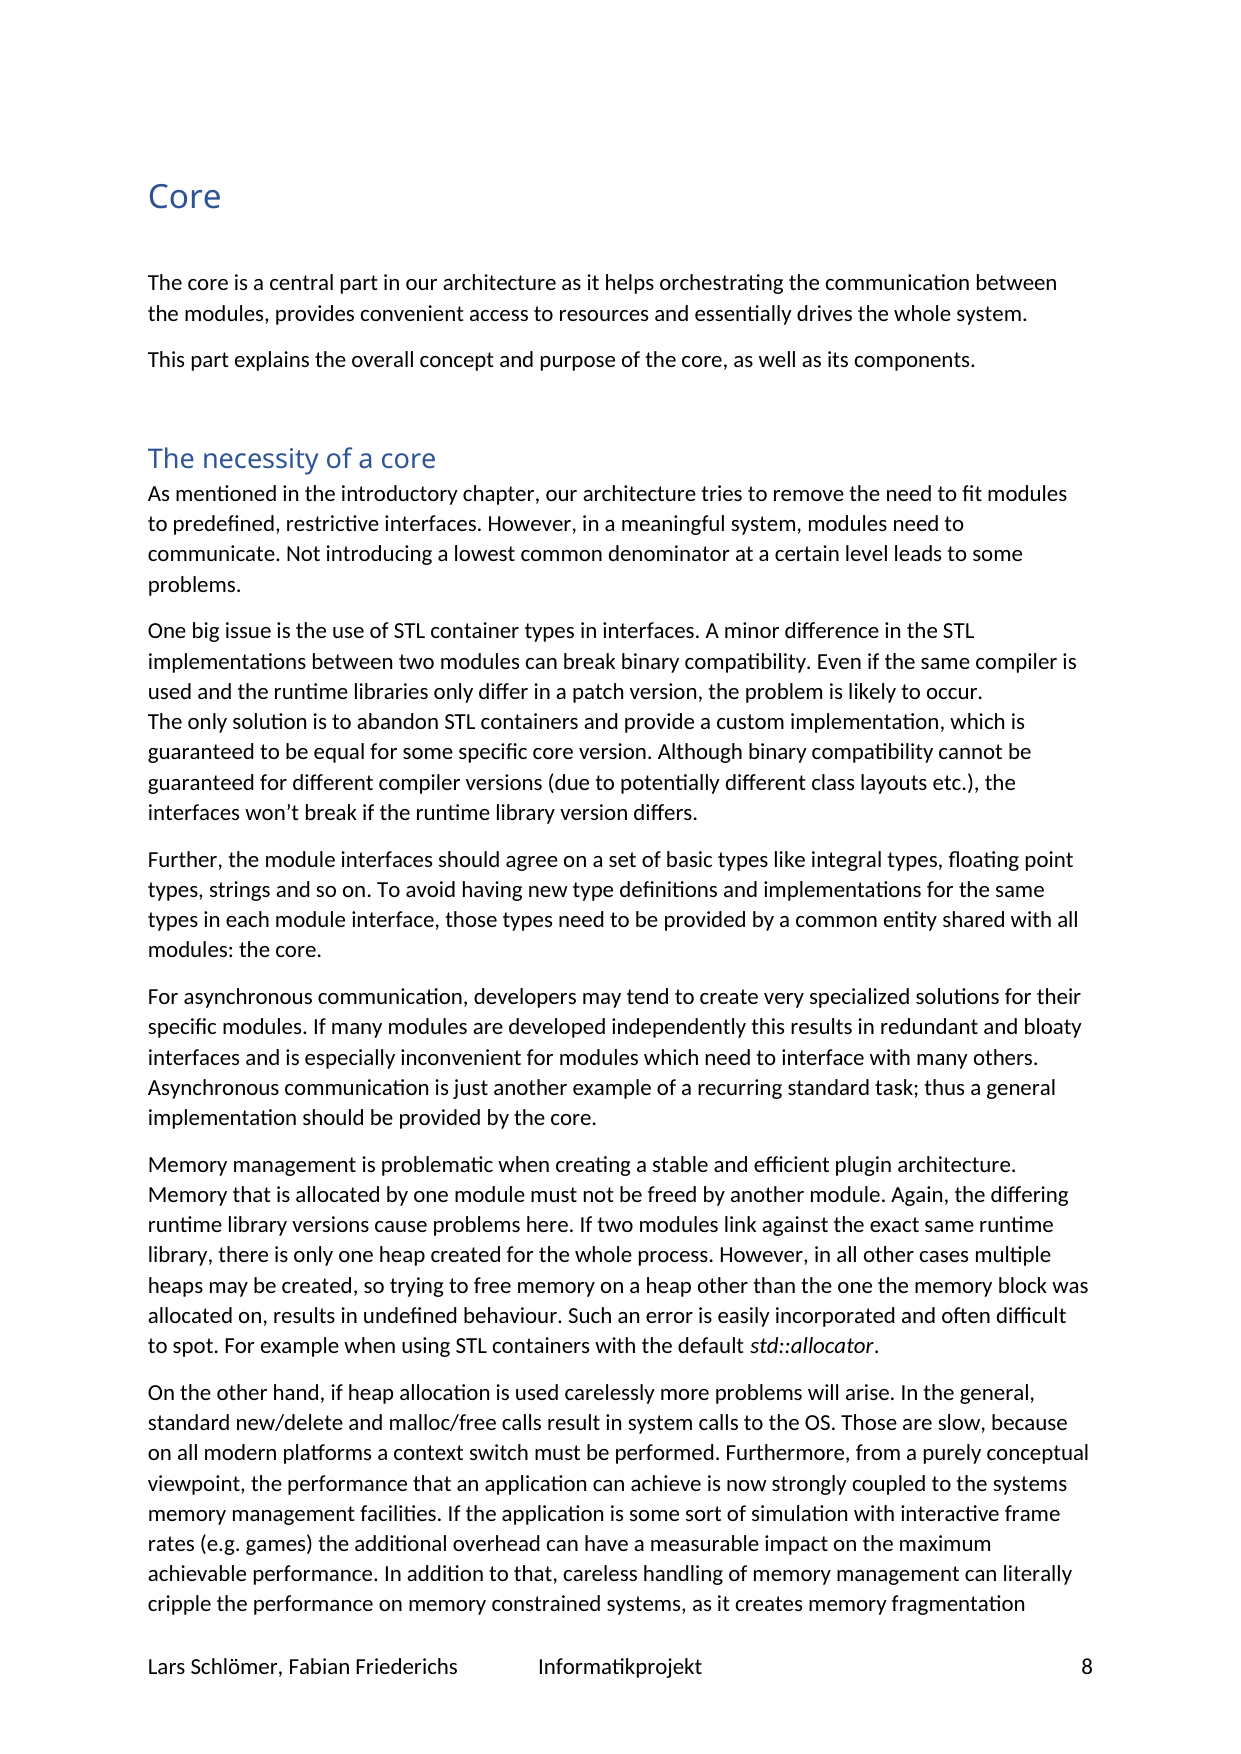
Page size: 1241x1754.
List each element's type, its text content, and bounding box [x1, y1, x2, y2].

text Memory management is problematic when creating a stable and efficient plugin architecture. Memory that is allocated by one module must not be freed by another module. Again, the differing runtime library versions cause problems here. If two modules link against the exact same runtime library, there is only one heap created for the whole process. However, in all other cases multiple heaps may be created, so trying to free memory on a heap other than the one the memory block was allocated on, results in undefined behaviour. Such an error is easily incorporated and often difficult to spot. For example when using STL containers with the default std::allocator. [148, 1150, 1093, 1359]
text For asynchronous communication, developers may tend to create very specialized solutions for their specific modules. If many modules are developed independently this results in redundant and bloaty interfaces and is especially inconvenient for modules which need to interface with many others. Asynchronous communication is just another example of a recurring standard task; thus a general implementation should be provided by the core. [148, 982, 1093, 1131]
text This part explains the overall concept and purpose of the core, as well as its components. [148, 346, 1093, 373]
subtitle Core [148, 173, 1093, 218]
text Further, the module interfaces should agree on a set of basic types like integral types, floating point types, strings and so on. To avoid having new type definitions and implementations for the same types in each module interface, those types need to be provided by a common entity shared with all modules: the core. [148, 845, 1093, 963]
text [148, 1378, 1093, 1617]
text As mentioned in the introductory chapter, our architecture tries to remove the need to fit modules to predefined, restrictive interfaces. However, in a meaningful system, modules need to communicate. Not introducing a lowest common denominator at a certain level leads to some problems. [148, 479, 1093, 598]
subtitle The necessity of a core [148, 439, 1093, 476]
text One big issue is the use of STL container types in interfaces. A minor difference in the STL implementations between two modules can break binary compatibility. Even if the same compiler is used and the runtime libraries only differ in a patch version, the problem is likely to occur. The only solution is to abandon STL containers and provide a custom implementation, which is guaranteed to be equal for some specific core version. Although binary compatibility cannot be guaranteed for different compiler versions (due to potentially different class layouts etc.), the interfaces won’t break if the runtime library version differs. [148, 617, 1093, 826]
text The core is a central part in our architecture as it helps orchestrating the communication between the modules, provides convenient access to resources and essentially drives the whole system. [148, 268, 1093, 327]
